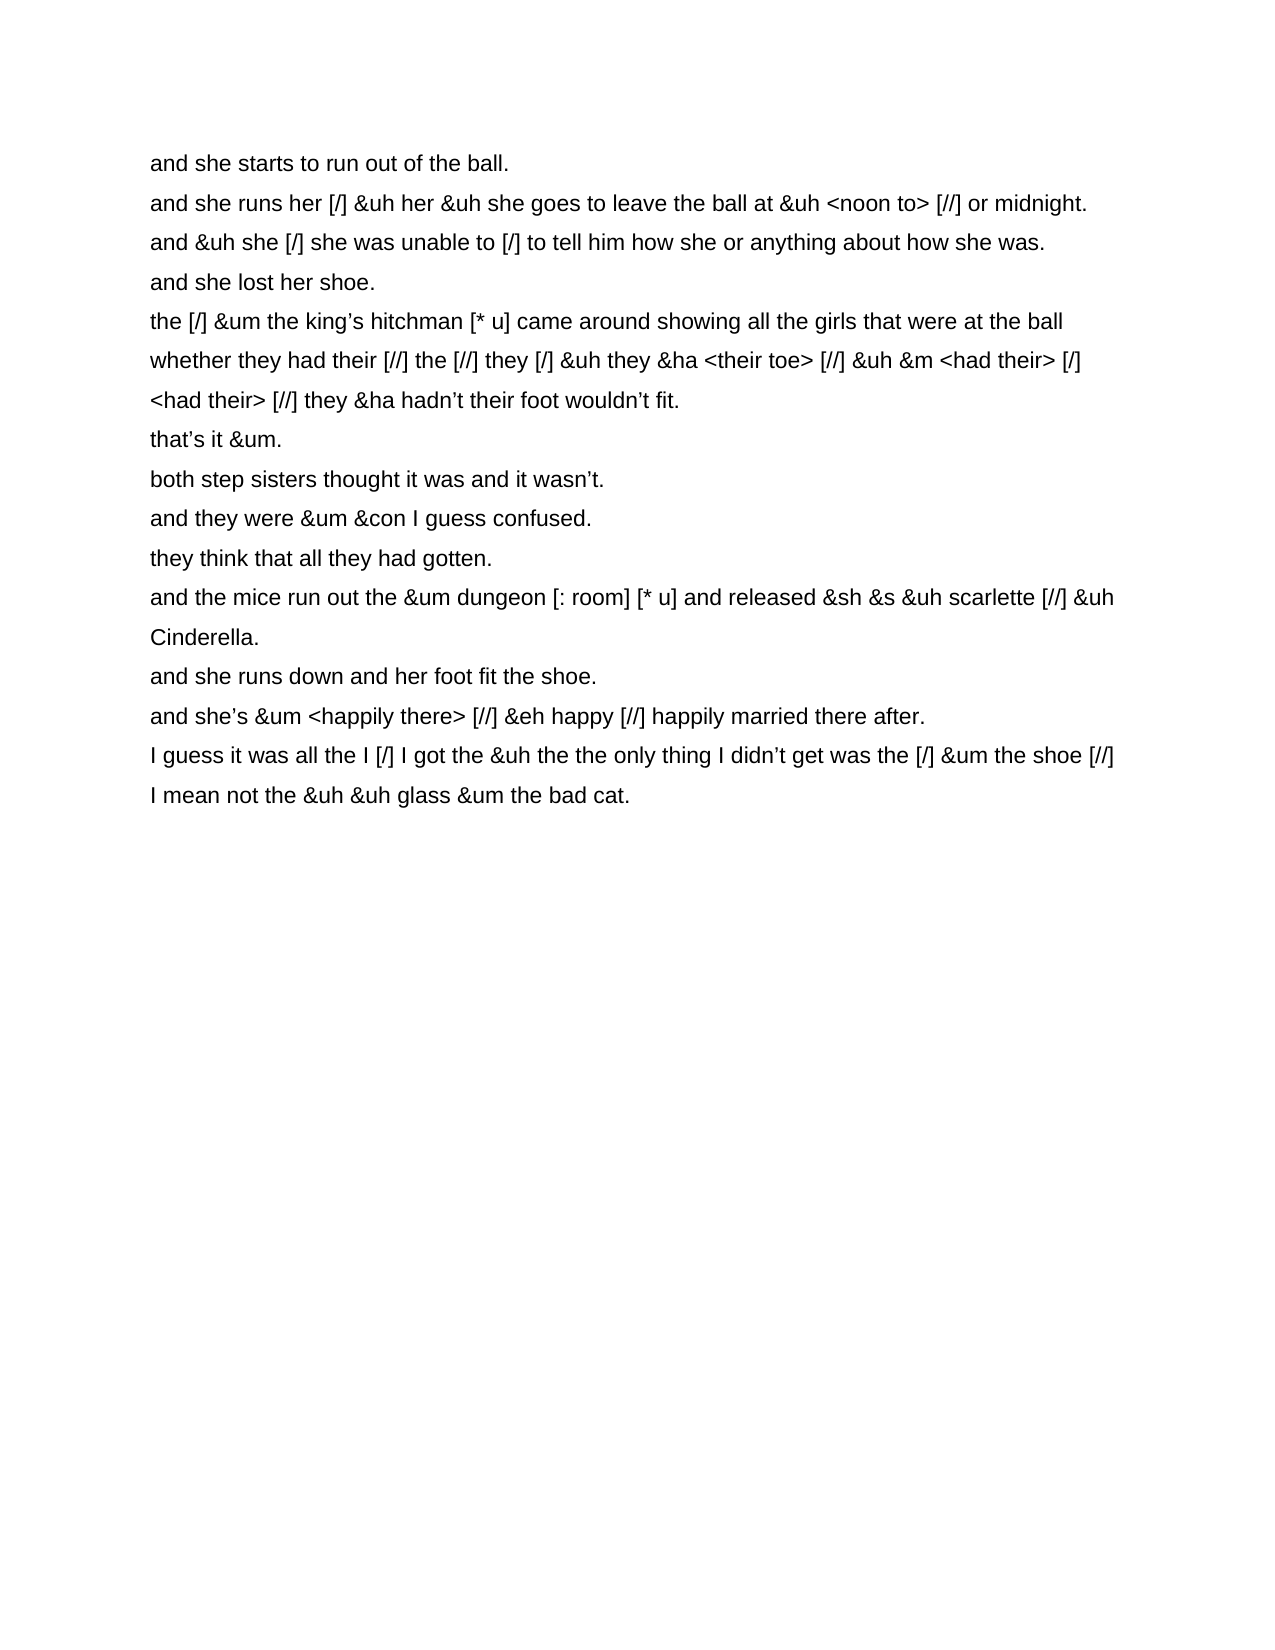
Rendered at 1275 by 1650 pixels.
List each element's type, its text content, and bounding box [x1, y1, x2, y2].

text and she’s &um <happily there> [//] &eh happy [//] happily married there after. [150, 703, 1125, 729]
text the [/] &um the king’s hitchman [* u] came around showing all the girls that were at the ball whether they had their [//] the [//] they [/] &uh they &ha <their toe> [//] &uh &m <had their> [/] <had their> [//] they &ha hadn’t their foot wouldn’t fit. [150, 308, 1125, 413]
text both step sisters thought it was and it wasn’t. [150, 466, 1125, 492]
text I guess it was all the I [/] I got the &uh the the only thing I didn’t get was the [/] &um the shoe [//] I mean not the &uh &uh glass &um the bad cat. [150, 742, 1125, 808]
text that’s it &um. [150, 426, 1125, 453]
text and &uh she [/] she was unable to [/] to tell him how she or anything about how she was. [150, 229, 1125, 255]
text and she runs down and her foot fit the shoe. [150, 663, 1125, 689]
text they think that all they had gotten. [150, 545, 1125, 571]
text and she lost her shoe. [150, 268, 1125, 295]
text and she starts to run out of the ball. [150, 150, 1125, 176]
text and the mice run out the &um dungeon [: room] [* u] and released &sh &s &uh scarlette [//] &uh Cinderella. [150, 584, 1125, 650]
text and she runs her [/] &uh her &uh she goes to leave the ball at &uh <noon to> [//] or midnight. [150, 189, 1125, 216]
text and they were &um &con I guess confused. [150, 505, 1125, 532]
